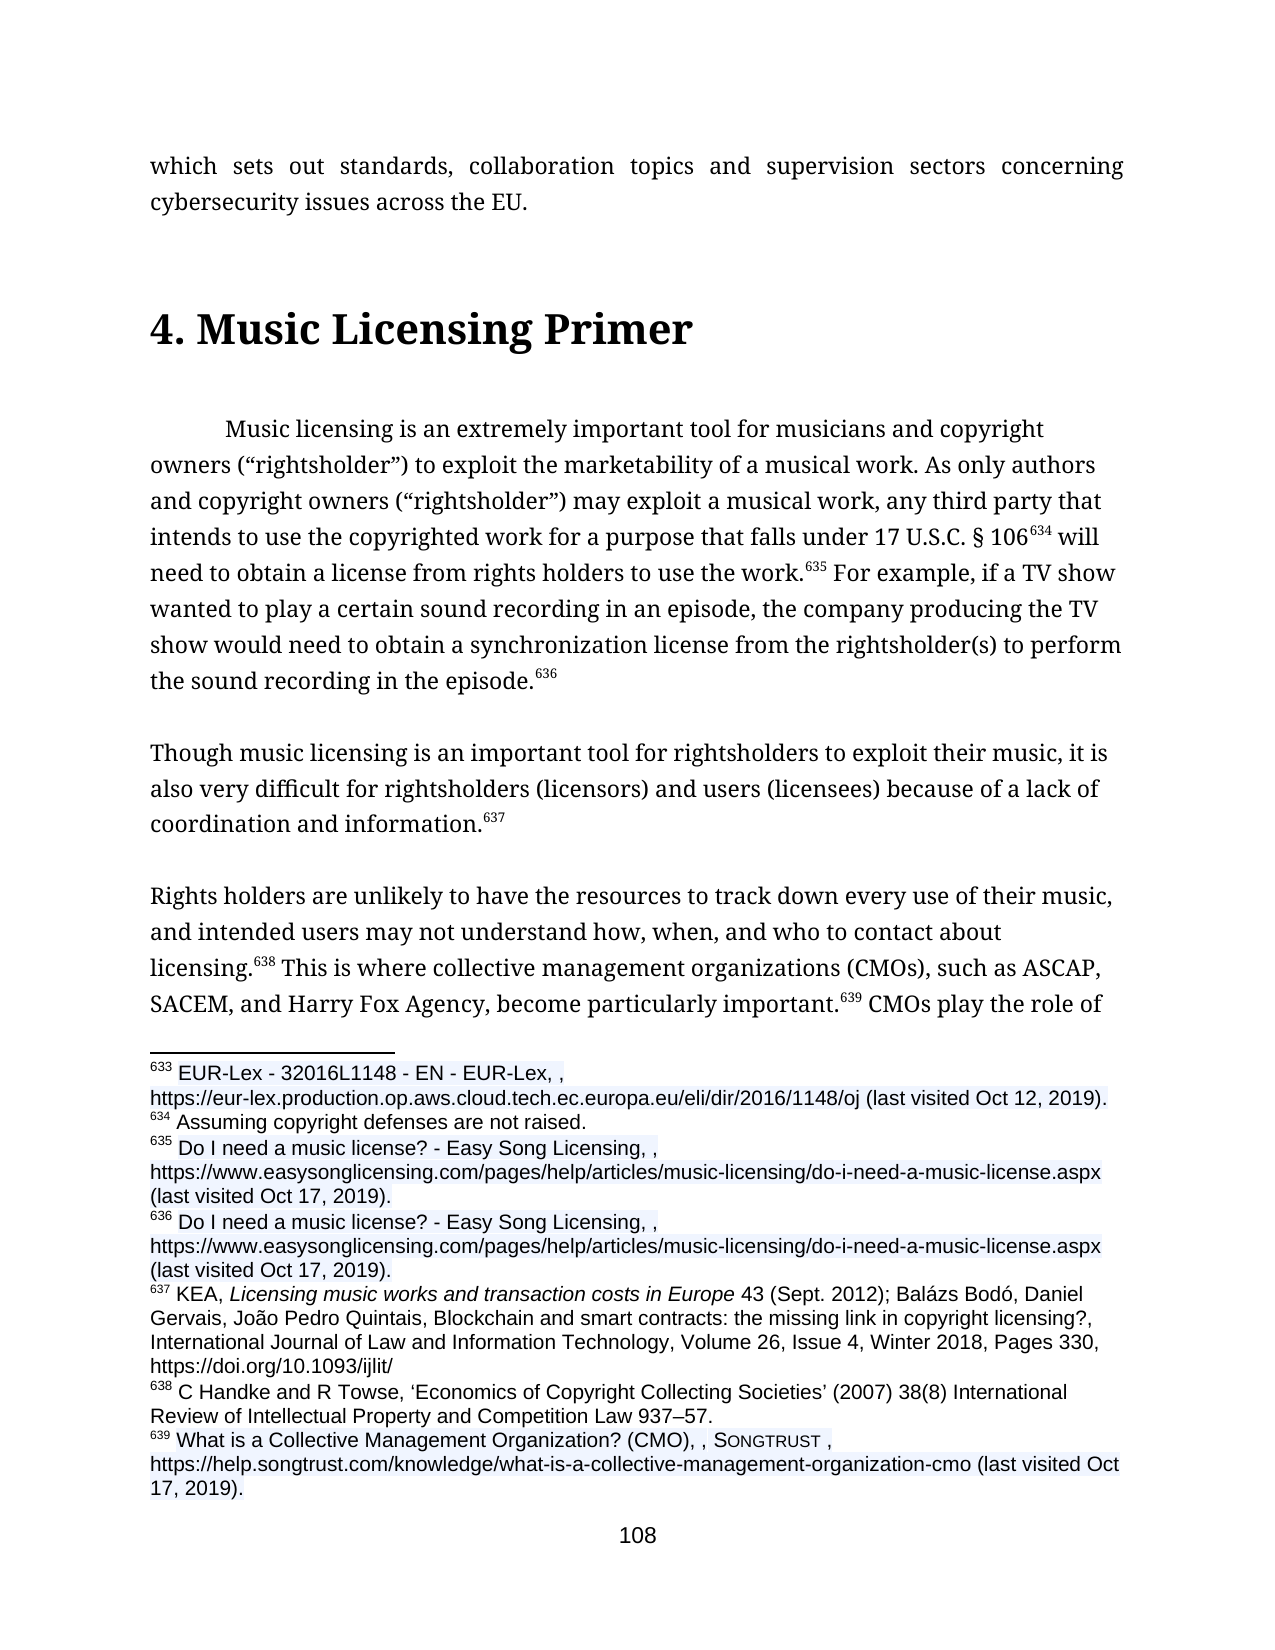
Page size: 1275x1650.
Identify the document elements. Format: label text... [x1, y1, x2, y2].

text Music licensing is an extremely important tool for musicians and copyright owners (“rightsholder”) to exploit the marketability of a musical work. As only authors and copyright owners (“rightsholder”) may exploit a musical work, any third party that intends to use the copyrighted work for a purpose that falls under 17 U.S.C. § 106 will need to obtain a license from rights holders to use the work. For example, if a TV show wanted to play a certain sound recording in an episode, the company producing the TV show would need to obtain a synchronization license from the rightsholder(s) to perform the sound recording in the episode. [150, 413, 1125, 696]
text Though music licensing is an important tool for rightsholders to exploit their music, it is also very difficult for rightsholders (licensors) and users (licensees) because of a lack of coordination and information. [150, 737, 1125, 840]
subtitle 4. Music Licensing Primer [150, 299, 1125, 356]
text Rights holders are unlikely to have the resources to track down every use of their music, and intended users may not understand how, when, and who to contact about licensing. This is where collective management organizations (CMOs), such as ASCAP, SACEM, and Harry Fox Agency, become particularly important. CMOs play the role of intermediary between the rightsholder and user, ensuring that licenses are being followed while collecting and distributing royalties to rightsholders. [150, 880, 1125, 1019]
